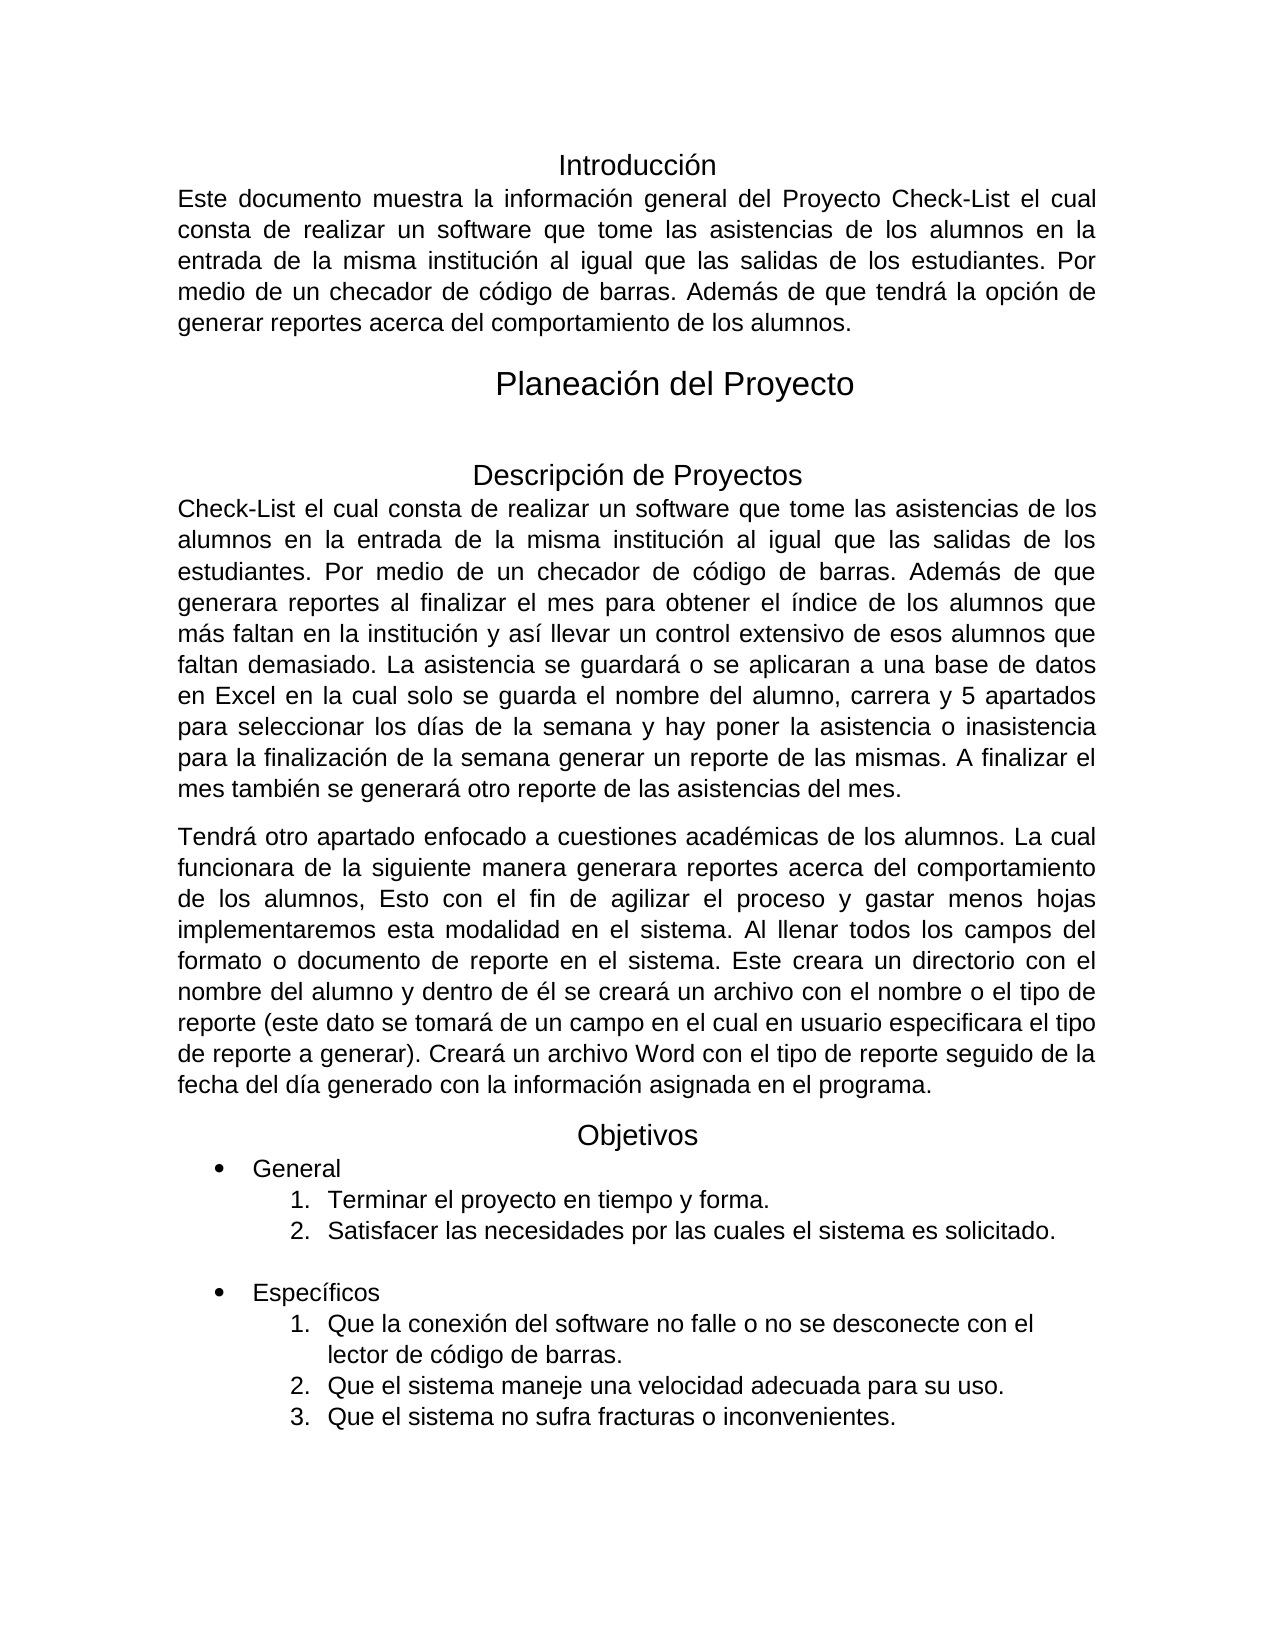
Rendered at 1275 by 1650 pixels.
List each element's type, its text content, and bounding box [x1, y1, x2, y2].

text Tendrá otro apartado enfocado a cuestiones académicas de los alumnos. La cual funcionara de la siguiente manera generara reportes acerca del comportamiento de los alumnos, Esto con el fin de agilizar el proceso y gastar menos hojas implementaremos esta modalidad en el sistema. Al llenar todos los campos del formato o documento de reporte en el sistema. Este creara un directorio con el nombre del alumno y dentro de él se creará un archivo con el nombre o el tipo de reporte (este dato se tomará de un campo en el cual en usuario especificara el tipo de reporte a generar). Creará un archivo Word con el tipo de reporte seguido de la fecha del día generado con la información asignada en el programa. [177, 821, 1098, 1098]
list Que el sistema maneje una velocidad adecuada para su uso. [290, 1371, 1098, 1400]
subtitle Introducción [177, 148, 1098, 181]
list General [215, 1154, 1098, 1182]
subtitle Planeación del Proyecto [252, 364, 1098, 402]
subtitle Descripción de Proyectos [177, 458, 1098, 492]
text Este documento muestra la información general del Proyecto Check-List el cual consta de realizar un software que tome las asistencias de los alumnos en la entrada de la misma institución al igual que las salidas de los estudiantes. Por medio de un checador de código de barras. Además de que tendrá la opción de generar reportes acerca del comportamiento de los alumnos. [177, 184, 1098, 337]
text Check-List el cual consta de realizar un software que tome las asistencias de los alumnos en la entrada de la misma institución al igual que las salidas de los estudiantes. Por medio de un checador de código de barras. Además de que generara reportes al finalizar el mes para obtener el índice de los alumnos que más faltan en la institución y así llevar un control extensivo de esos alumnos que faltan demasiado. La asistencia se guardará o se aplicaran a una base de datos en Excel en la cual solo se guarda el nombre del alumno, carrera y 5 apartados para seleccionar los días de la semana y hay poner la asistencia o inasistencia para la finalización de la semana generar un reporte de las mismas. A finalizar el mes también se generará otro reporte de las asistencias del mes. [177, 494, 1098, 802]
list Específicos [215, 1278, 1098, 1307]
list Que el sistema no sufra fracturas o inconvenientes. [290, 1402, 1098, 1431]
subtitle Objetivos [177, 1117, 1098, 1151]
list Terminar el proyecto en tiempo y forma. [290, 1185, 1098, 1213]
list Satisfacer las necesidades por las cuales el sistema es solicitado. [290, 1216, 1098, 1244]
list Que la conexión del software no falle o no se desconecte con el lector de código de barras. [290, 1309, 1098, 1369]
